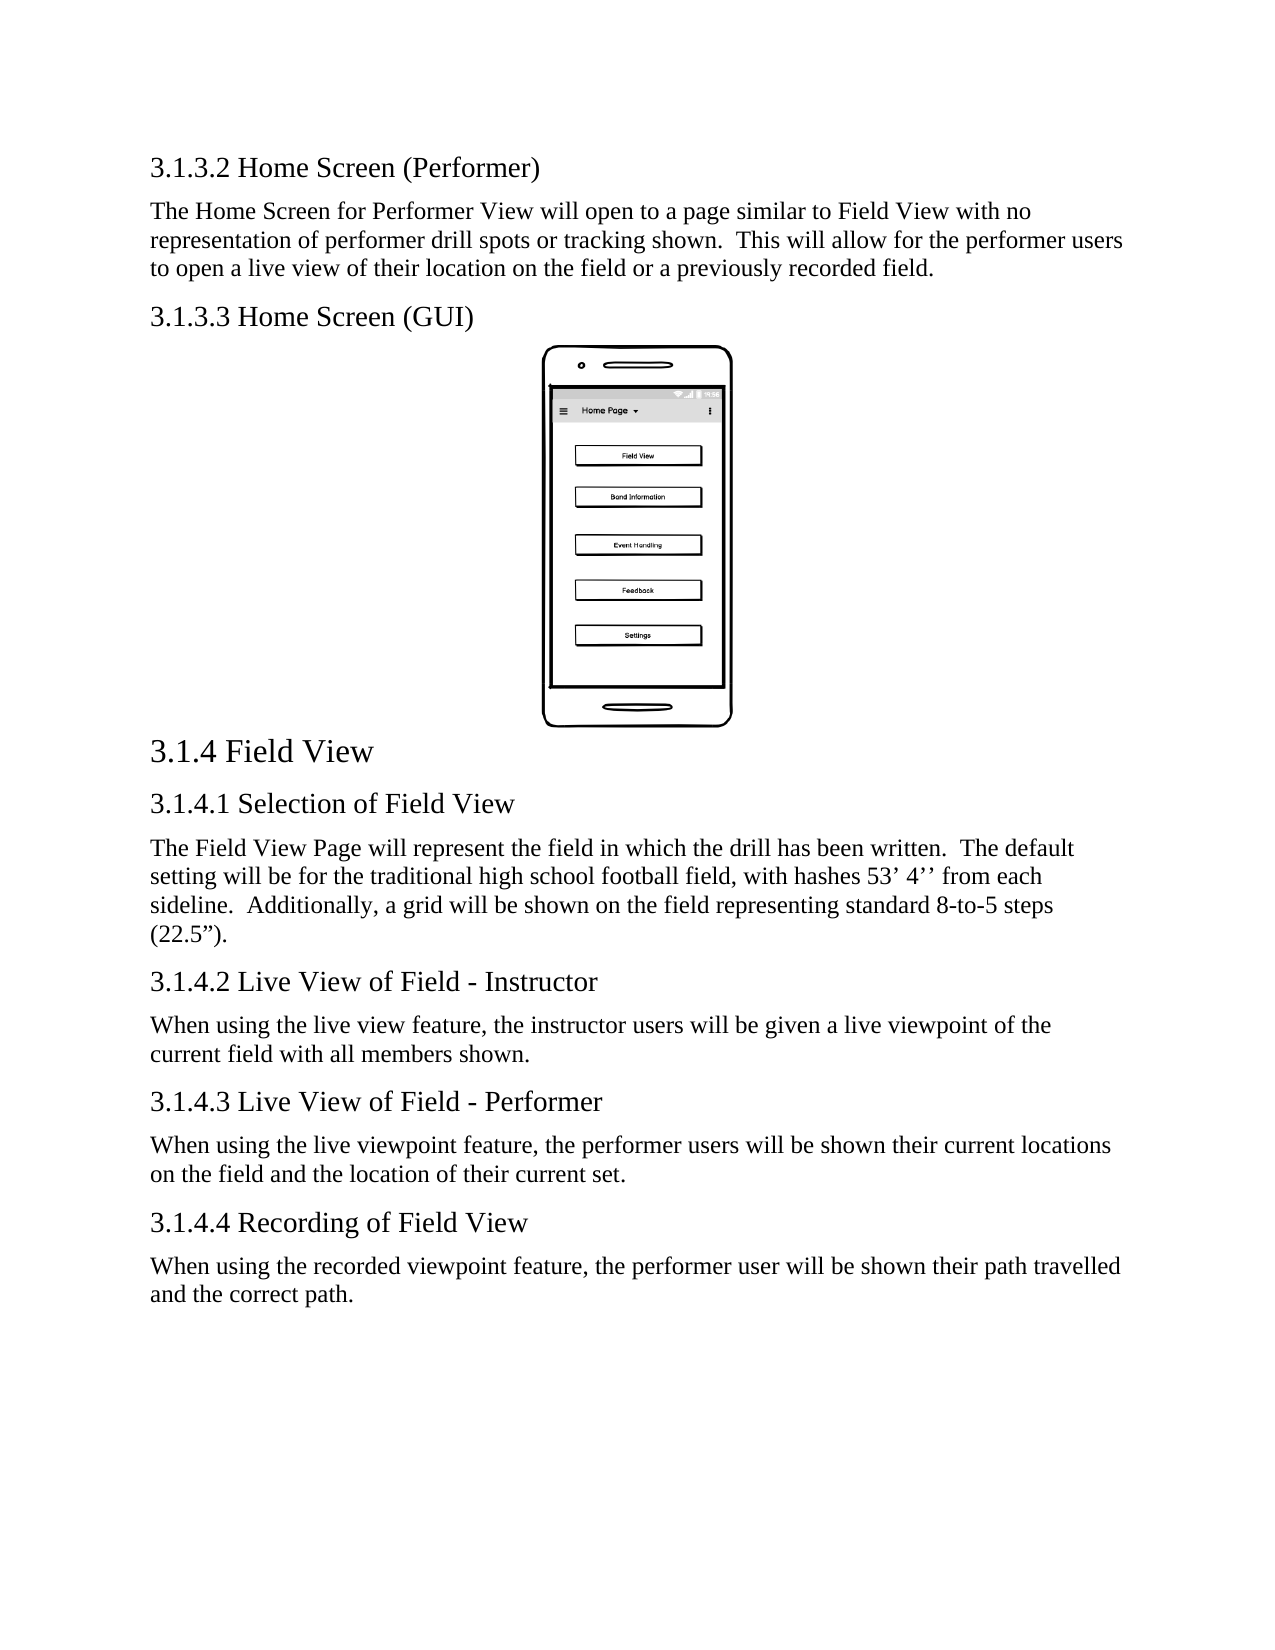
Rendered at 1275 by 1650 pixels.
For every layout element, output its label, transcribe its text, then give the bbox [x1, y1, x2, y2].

text When using the live viewpoint feature, the performer users will be shown their current locations on the field and the location of their current set. [150, 1131, 1125, 1188]
subtitle 3.1.4.3 Live View of Field - Performer [150, 1084, 1125, 1118]
subtitle 3.1.4 Field View [150, 732, 1125, 770]
subtitle 3.1.3.3 Home Screen (GUI) [150, 299, 1125, 332]
text When using the live view feature, the instructor users will be given a live viewpoint of the current field with all members shown. [150, 1010, 1125, 1068]
picture [541, 345, 734, 728]
text When using the recorded viewpoint feature, the performer user will be shown their path travelled and the correct path. [150, 1251, 1125, 1308]
subtitle 3.1.4.4 Recording of Field View [150, 1205, 1125, 1238]
text The Home Screen for Performer View will open to a page similar to Field View with no representation of performer drill spots or tracking shown. This will allow for the performer users to open a live view of their location on the field or a previously recorded field. [150, 196, 1125, 282]
subtitle 3.1.4.2 Live View of Field - Instructor [150, 964, 1125, 998]
subtitle 3.1.3.2 Home Screen (Performer) [150, 150, 1125, 183]
subtitle 3.1.4.1 Selection of Field View [150, 787, 1125, 820]
text The Field View Page will represent the field in which the drill has been written. The default setting will be for the traditional high school football field, with hashes 53’ 4’’ from each sideline. Additionally, a grid will be shown on the field representing standard 8-to-5 steps (22.5”). [150, 833, 1125, 948]
